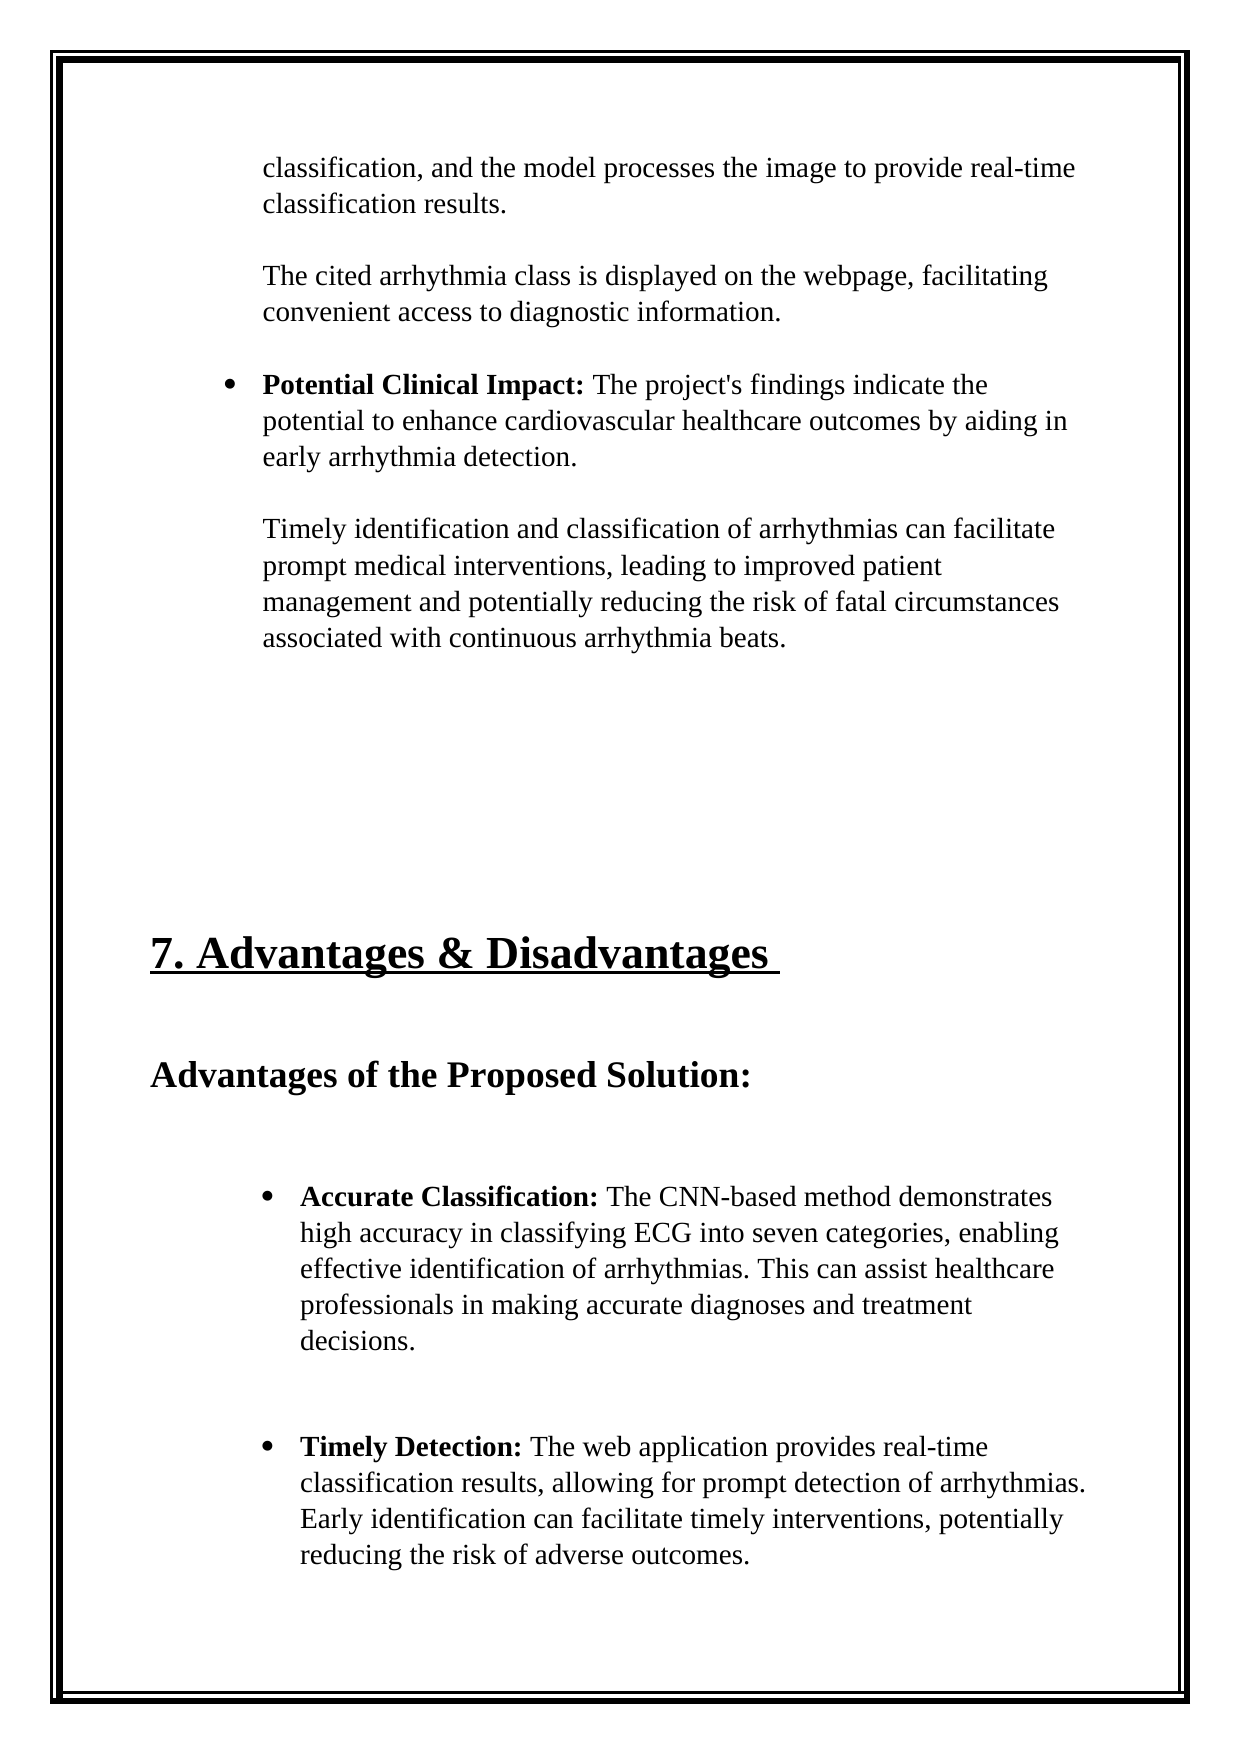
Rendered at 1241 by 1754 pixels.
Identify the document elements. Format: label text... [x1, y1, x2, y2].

list Potential Clinical Impact: The project's findings indicate the potential to enhance cardiovascular healthcare outcomes by aiding in early arrhythmia detection. [225, 367, 1090, 473]
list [225, 150, 1090, 220]
list The cited arrhythmia class is displayed on the webpage, facilitating convenient access to diagnostic information. [262, 258, 1090, 328]
list Timely Detection: The web application provides real-time classification results, allowing for prompt detection of arrhythmias. Early identification can facilitate timely interventions, potentially reducing the risk of adverse outcomes. [262, 1429, 1090, 1571]
text Advantages of the Proposed Solution: [150, 1052, 1090, 1095]
list Timely identification and classification of arrhythmias can facilitate prompt medical interventions, leading to improved patient management and potentially reducing the risk of fatal circumstances associated with continuous arrhythmia beats. [262, 512, 1090, 653]
text 7. Advantages & Disadvantages [150, 926, 1090, 978]
list Accurate Classification: The CNN-based method demonstrates high accuracy in classifying ECG into seven categories, enabling effective identification of arrhythmias. This can assist healthcare professionals in making accurate diagnoses and treatment decisions. [262, 1179, 1090, 1357]
